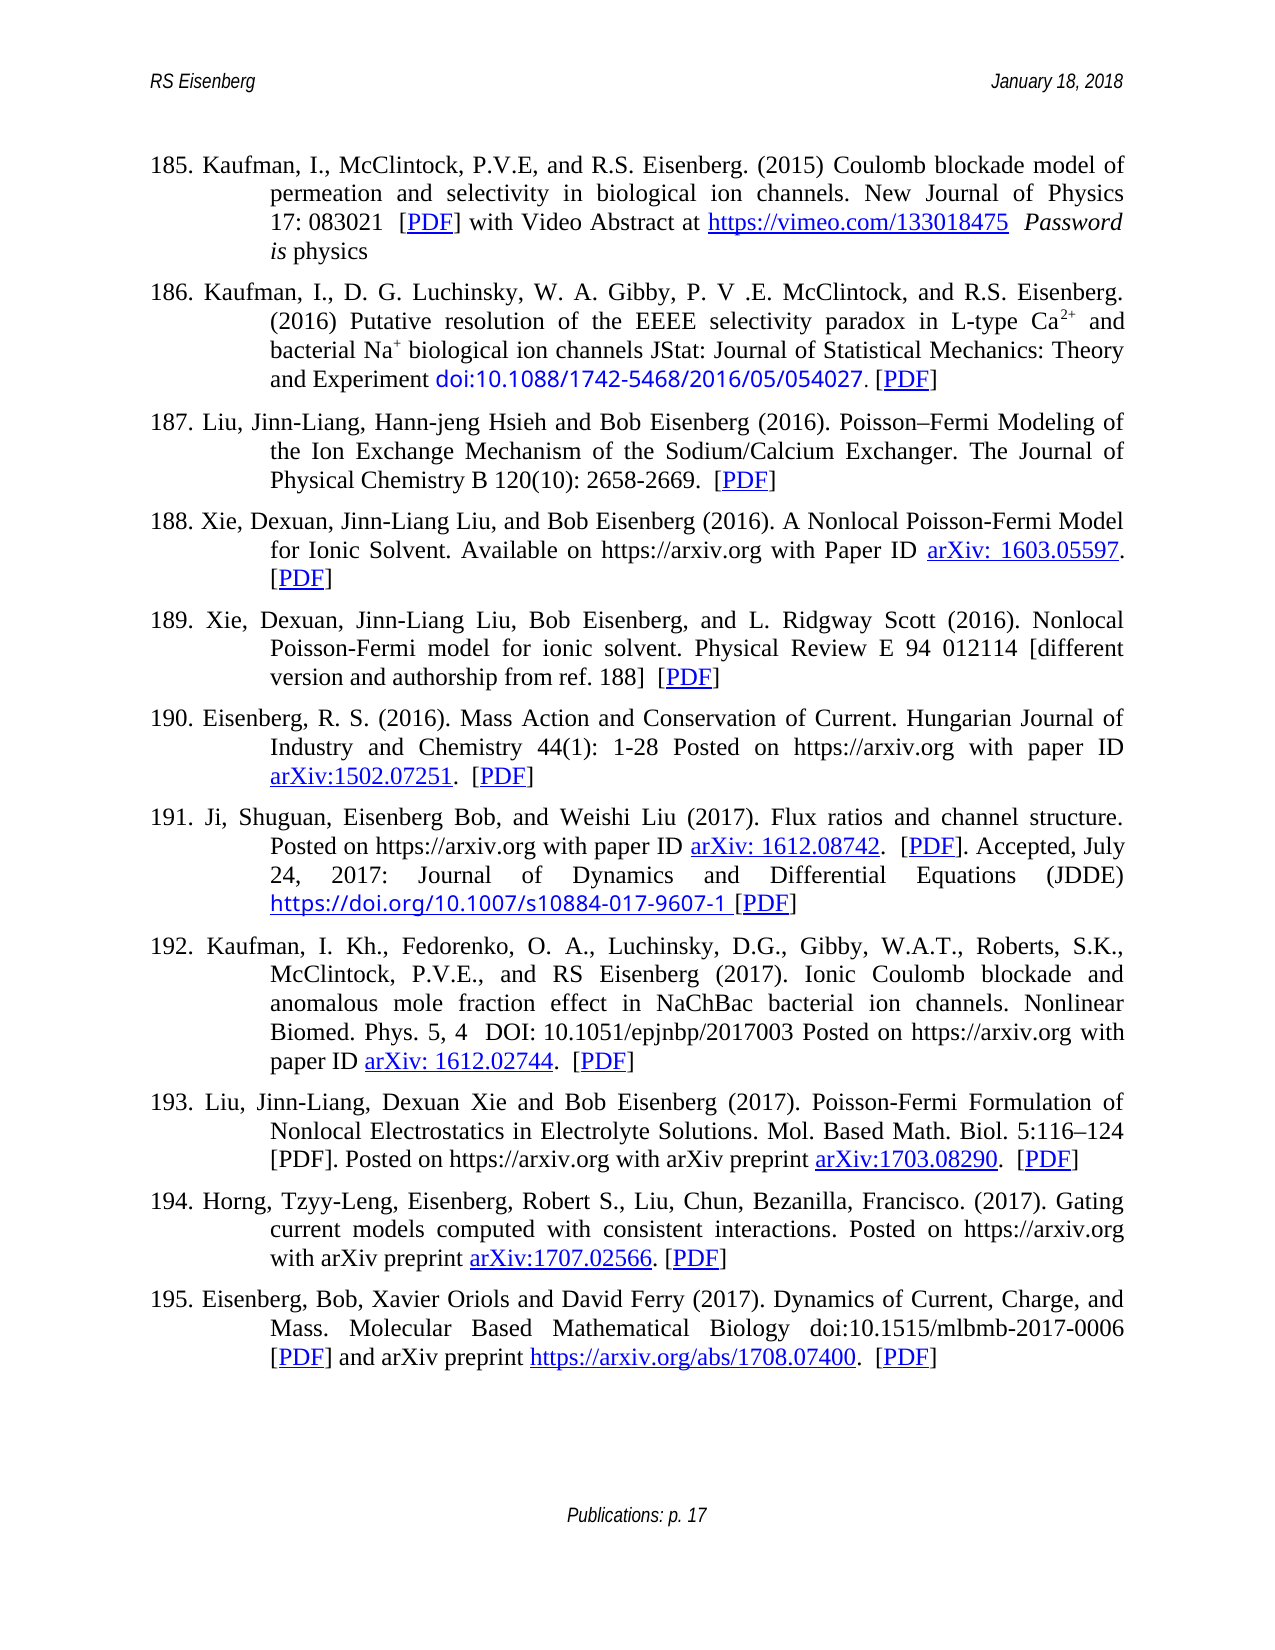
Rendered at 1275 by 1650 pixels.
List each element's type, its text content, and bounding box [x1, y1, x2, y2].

text 189. Xie, Dexuan, Jinn-Liang Liu, Bob Eisenberg, and L. Ridgway Scott (2016). Nonlocal Poisson-Fermi model for ionic solvent. Physical Review E 94 012114 [different version and authorship from ref. 188] [PDF] [150, 605, 1125, 691]
text 191. Ji, Shuguan, Eisenberg Bob, and Weishi Liu (2017). Flux ratios and channel structure. Posted on https://arxiv.org with paper ID arXiv: 1612.08742. [PDF]. Accepted, July 24, 2017: Journal of Dynamics and Differential Equations (JDDE) https://doi.org/10.1007/s10884-017-9607-1 [PDF] [150, 802, 1125, 918]
text 190. Eisenberg, R. S. (2016). Mass Action and Conservation of Current. Hungarian Journal of Industry and Chemistry 44(1): 1-28 Posted on https://arxiv.org with paper ID arXiv:1502.07251. [PDF] [150, 703, 1125, 790]
text 192. Kaufman, I. Kh., Fedorenko, O. A., Luchinsky, D.G., Gibby, W.A.T., Roberts, S.K., McClintock, P.V.E., and RS Eisenberg (2017). Ionic Coulomb blockade and anomalous mole fraction effect in NaChBac bacterial ion channels. Nonlinear Biomed. Phys. 5, 4 DOI: 10.1051/epjnbp/2017003 Posted on https://arxiv.org with paper ID arXiv: 1612.02744. [PDF] [150, 931, 1125, 1074]
text 188. Xie, Dexuan, Jinn-Liang Liu, and Bob Eisenberg (2016). A Nonlocal Poisson-Fermi Model for Ionic Solvent. Available on https://arxiv.org with Paper ID arXiv: 1603.05597. [PDF] [150, 506, 1125, 592]
text 185. Kaufman, I., McClintock, P.V.E, and R.S. Eisenberg. (2015) Coulomb blockade model of permeation and selectivity in biological ion channels. New Journal of Physics 17: 083021 [PDF] with Video Abstract at https://vimeo.com/133018475 Password is physics [150, 150, 1125, 265]
text 194. Horng, Tzyy-Leng, Eisenberg, Robert S., Liu, Chun, Bezanilla, Francisco. (2017). Gating current models computed with consistent interactions. Posted on https://arxiv.org with arXiv preprint arXiv:1707.02566. [PDF] [150, 1186, 1125, 1272]
text 195. Eisenberg, Bob, Xavier Oriols and David Ferry (2017). Dynamics of Current, Charge, and Mass. Molecular Based Mathematical Biology doi:10.1515/mlbmb-2017-0006 [PDF] and arXiv preprint https://arxiv.org/abs/1708.07400. [PDF] [150, 1284, 1125, 1371]
text 186. Kaufman, I., D. G. Luchinsky, W. A. Gibby, P. V .E. McClintock, and R.S. Eisenberg. (2016) Putative resolution of the EEEE selectivity paradox in L-type Ca2+ and bacterial Na+ biological ion channels JStat: Journal of Statistical Mechanics: Theory and Experiment doi:10.1088/1742-5468/2016/05/054027. [PDF] [150, 277, 1125, 395]
text 187. Liu, Jinn-Liang, Hann-jeng Hsieh and Bob Eisenberg (2016). Poisson–Fermi Modeling of the Ion Exchange Mechanism of the Sodium/Calcium Exchanger. The Journal of Physical Chemistry B 120(10): 2658-2669. [PDF] [150, 407, 1125, 493]
text 193. Liu, Jinn-Liang, Dexuan Xie and Bob Eisenberg (2017). Poisson-Fermi Formulation of Nonlocal Electrostatics in Electrolyte Solutions. Mol. Based Math. Biol. 5:116–124 [PDF]. Posted on https://arxiv.org with arXiv preprint arXiv:1703.08290. [PDF] [150, 1087, 1125, 1173]
